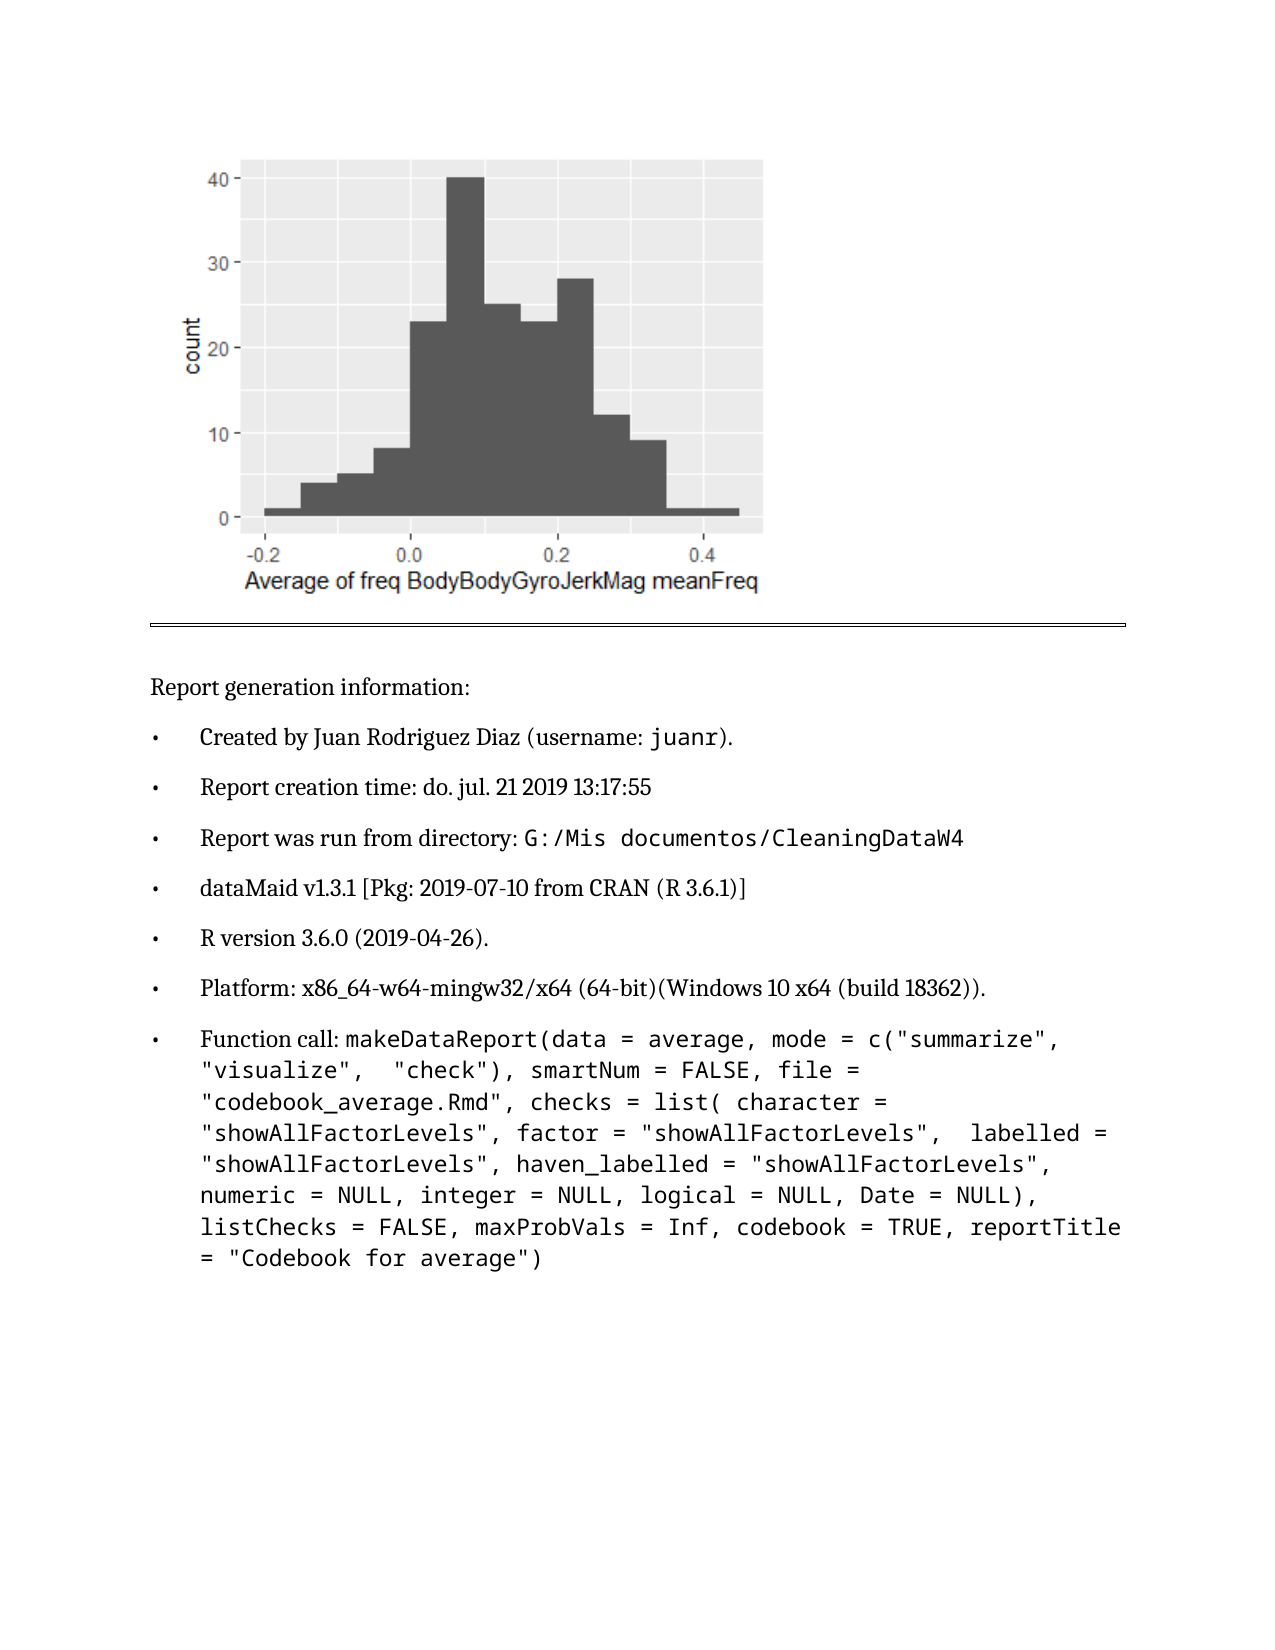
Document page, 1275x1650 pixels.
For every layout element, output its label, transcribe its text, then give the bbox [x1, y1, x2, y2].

list Report was run from directory: G:/Mis documentos/CleaningDataW4 [150, 822, 1125, 853]
list dataMaid v1.3.1 [Pkg: 2019-07-10 from CRAN (R 3.6.1)] [150, 874, 1125, 903]
list Report creation time: do. jul. 21 2019 13:17:55 [150, 773, 1125, 801]
list Created by Juan Rodriguez Diaz (username: juanr). [150, 721, 1125, 752]
picture [168, 150, 776, 605]
text Report generation information: [150, 673, 1125, 702]
list Platform: x86_64-w64-mingw32/x64 (64-bit)(Windows 10 x64 (build 18362)). [150, 973, 1125, 1002]
list Function call: makeDataReport(data = average, mode = c("summarize", "visualize", "check"), smartNum = FALSE, file = "codebook_average.Rmd", checks = list( character = "showAllFactorLevels", factor = "showAllFactorLevels", labelled = "showAllFactorLevels", haven_labelled = "showAllFactorLevels", numeric = NULL, integer = NULL, logical = NULL, Date = NULL), listChecks = FALSE, maxProbVals = Inf, codebook = TRUE, reportTitle = "Codebook for average") [150, 1023, 1125, 1273]
list R version 3.6.0 (2019-04-26). [150, 924, 1125, 953]
